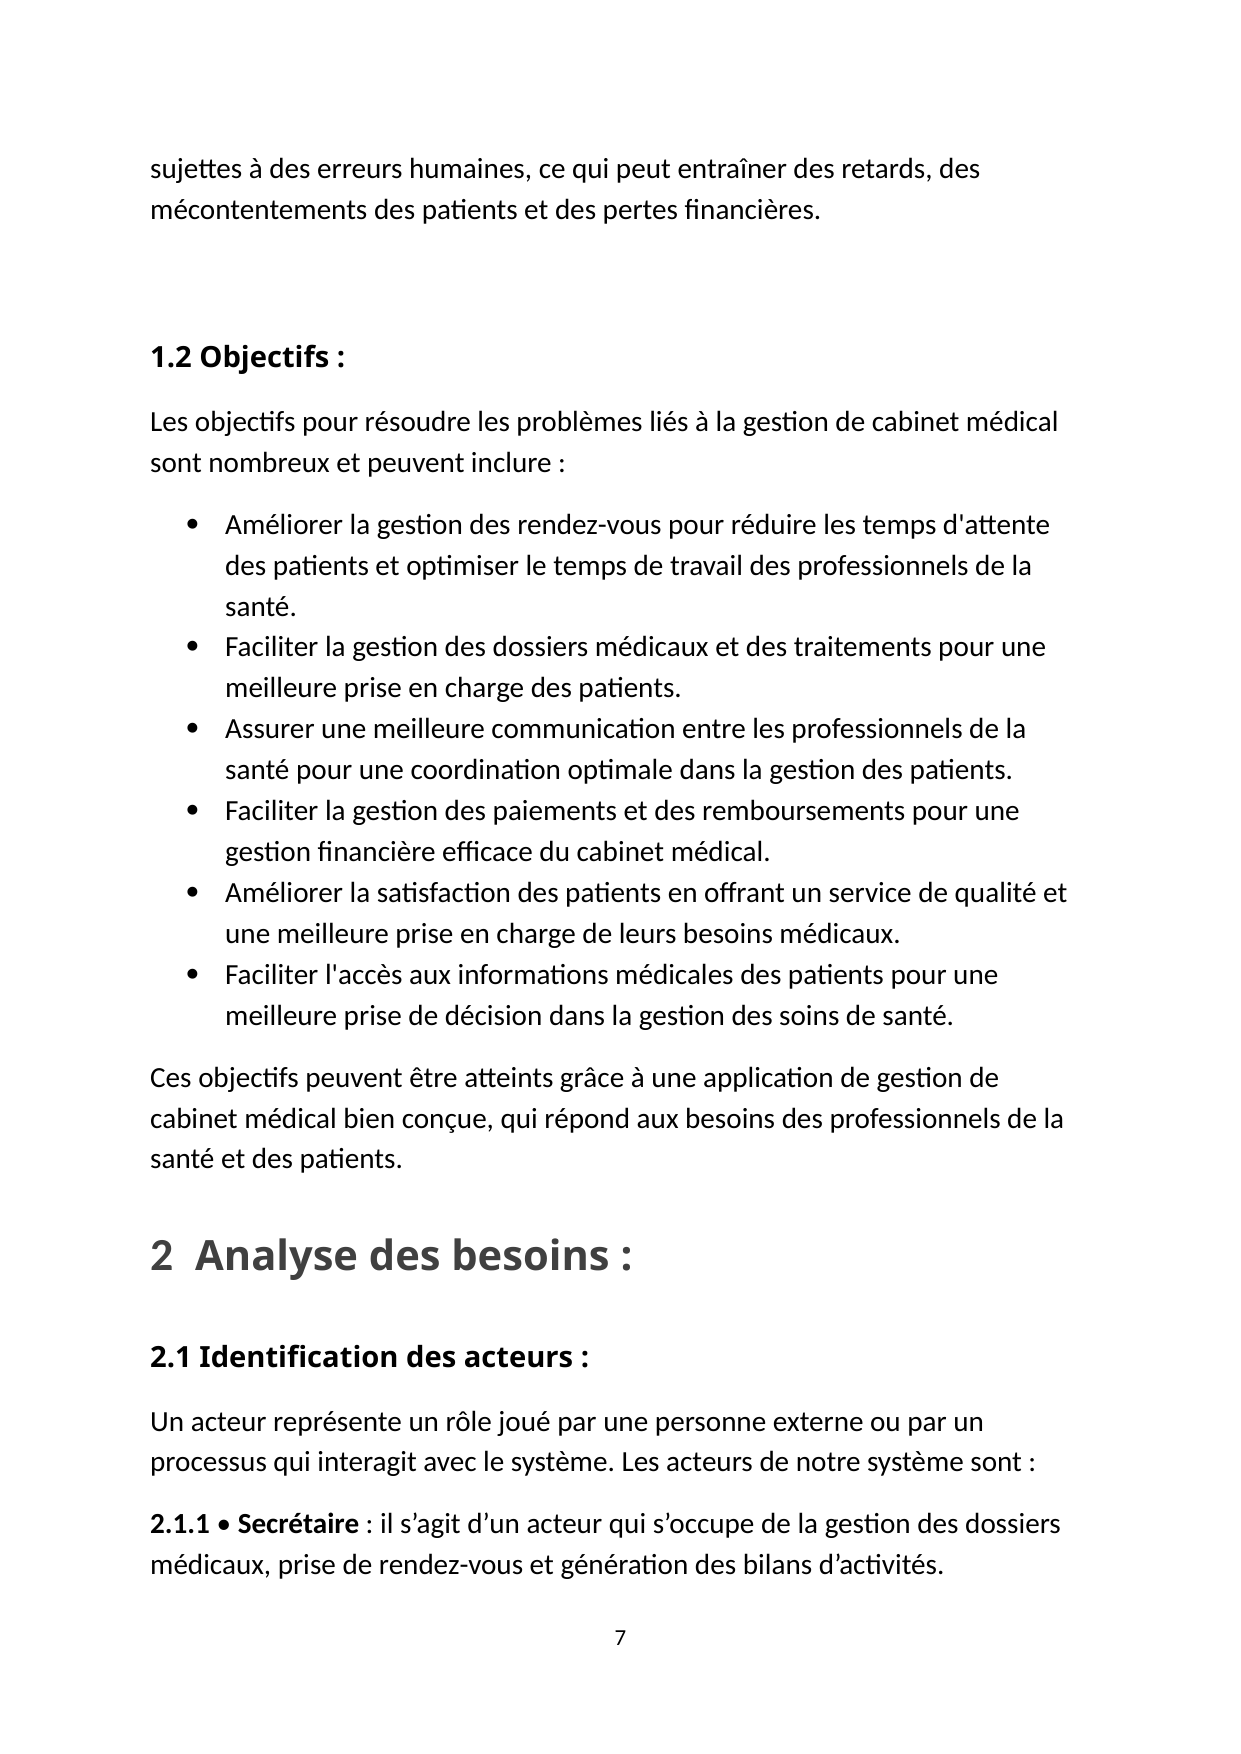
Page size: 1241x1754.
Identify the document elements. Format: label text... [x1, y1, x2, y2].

list Améliorer la satisfaction des patients en offrant un service de qualité et une meilleure prise en charge de leurs besoins médicaux. [187, 874, 1090, 951]
text 2.1 Identification des acteurs : [150, 1336, 1090, 1376]
text 2 Analyse des besoins : [150, 1226, 1090, 1283]
list Améliorer la gestion des rendez-vous pour réduire les temps d'attente des patients et optimiser le temps de travail des professionnels de la santé. [187, 506, 1090, 623]
text Les objectifs pour résoudre les problèmes liés à la gestion de cabinet médical sont nombreux et peuvent inclure : [150, 403, 1090, 479]
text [150, 150, 1090, 227]
text 2.1.1 • Secrétaire : il s’agit d’un acteur qui s’occupe de la gestion des dossiers médicaux, prise de rendez-vous et génération des bilans d’activités. [150, 1505, 1090, 1582]
list Assurer une meilleure communication entre les professionnels de la santé pour une coordination optimale dans la gestion des patients. [187, 710, 1090, 787]
list Faciliter l'accès aux informations médicales des patients pour une meilleure prise de décision dans la gestion des soins de santé. [187, 956, 1090, 1033]
list Faciliter la gestion des paiements et des remboursements pour une gestion financière efficace du cabinet médical. [187, 792, 1090, 869]
text Ces objectifs peuvent être atteints grâce à une application de gestion de cabinet médical bien conçue, qui répond aux besoins des professionnels de la santé et des patients. [150, 1059, 1090, 1176]
text 1.2 Objectifs : [150, 337, 1090, 376]
text Un acteur représente un rôle joué par une personne externe ou par un processus qui interagit avec le système. Les acteurs de notre système sont : [150, 1403, 1090, 1479]
list Faciliter la gestion des dossiers médicaux et des traitements pour une meilleure prise en charge des patients. [187, 628, 1090, 705]
